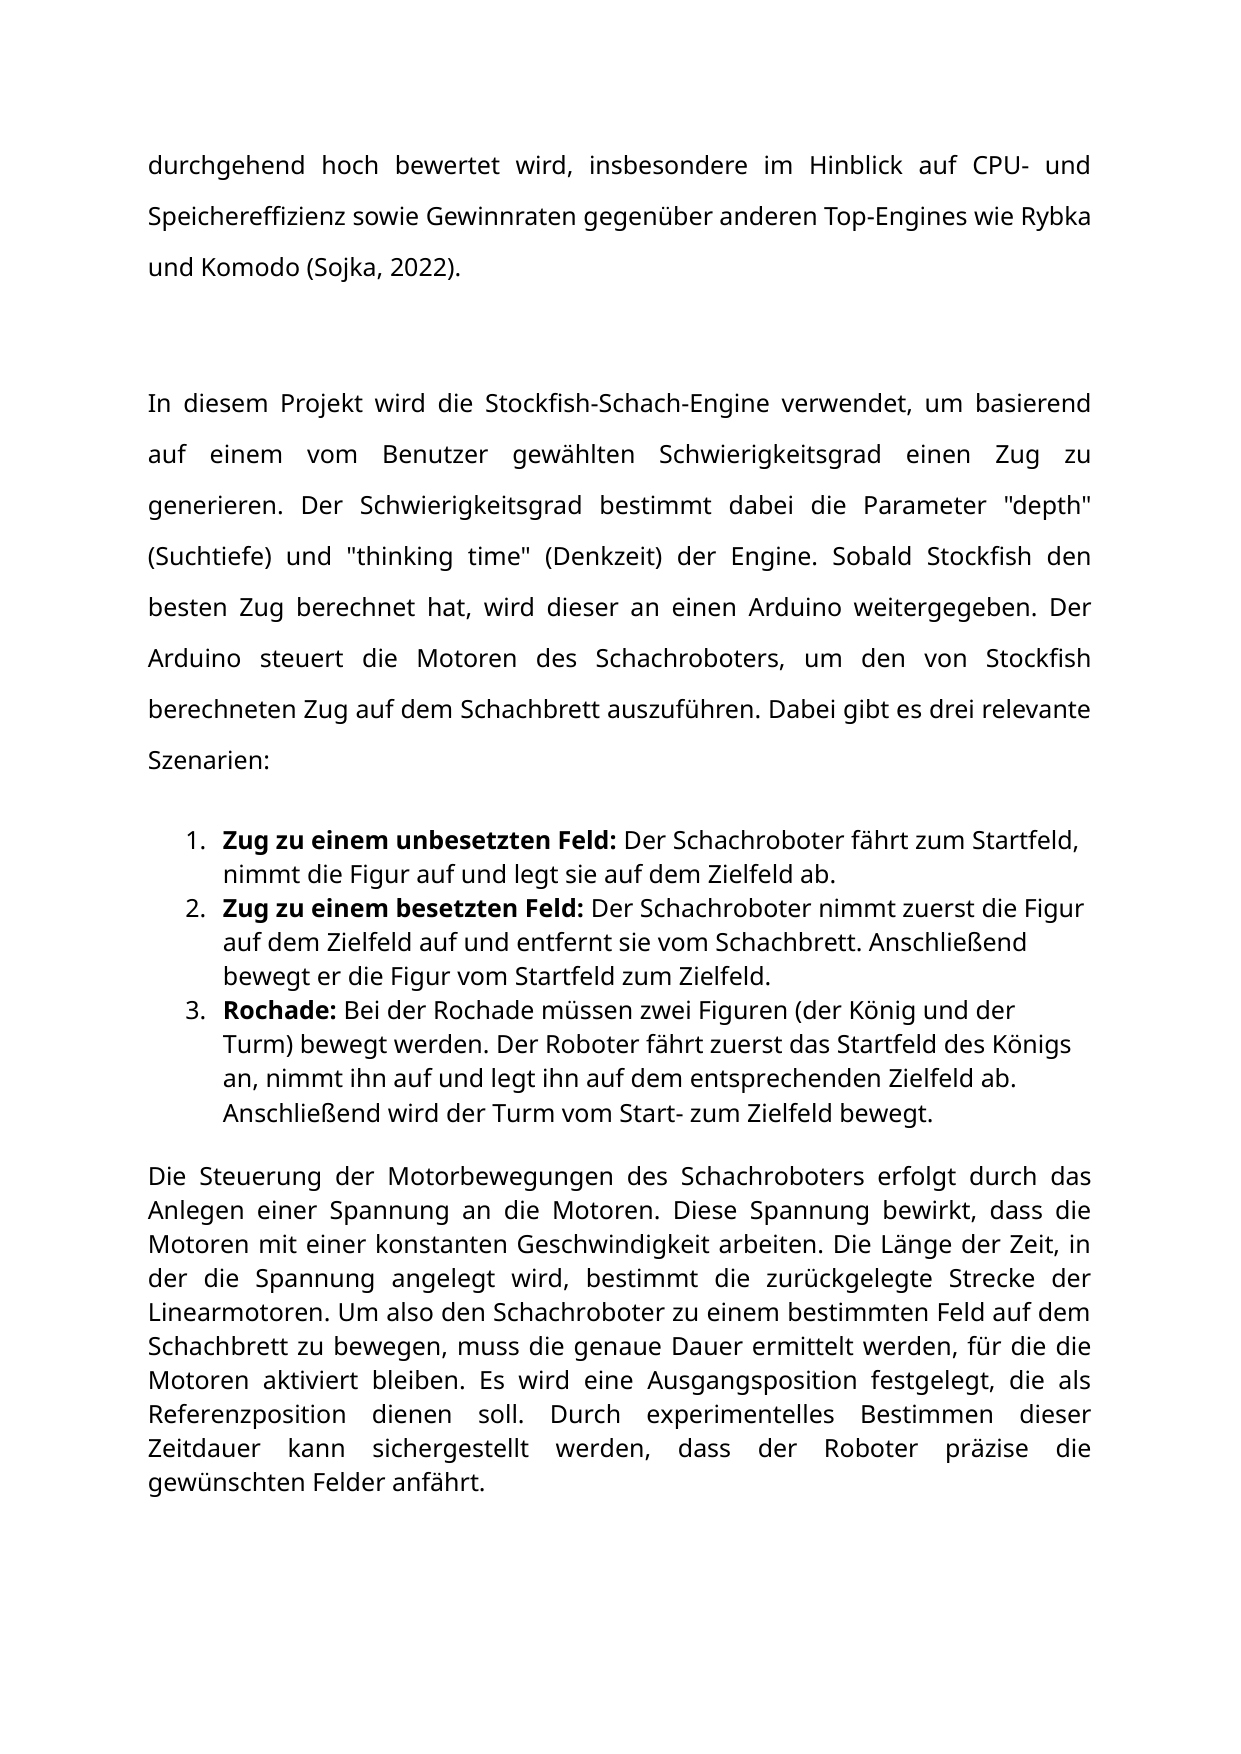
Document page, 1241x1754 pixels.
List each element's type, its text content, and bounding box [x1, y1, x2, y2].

list Rochade: Bei der Rochade müssen zwei Figuren (der König und der Turm) bewegt werden. Der Roboter fährt zuerst das Startfeld des Königs an, nimmt ihn auf und legt ihn auf dem entsprechenden Zielfeld ab. Anschließend wird der Turm vom Start- zum Zielfeld bewegt. [185, 1051, 1092, 1188]
text Die Steuerung der Motorbewegungen des Schachroboters erfolgt durch das Anlegen einer Spannung an die Motoren. Diese Spannung bewirkt, dass die Motoren mit einer konstanten Geschwindigkeit arbeiten. Die Länge der Zeit, in der die Spannung angelegt wird, bestimmt die zurückgelegte Strecke der Linearmotoren. Um also den Schachroboter zu einem bestimmten Feld auf dem Schachbrett zu bewegen, muss die genaue Dauer ermittelt werden, für die die Motoren aktiviert bleiben. Es wird eine Ausgangsposition festgelegt, die als Referenzposition dienen soll. Durch experimentelles Bestimmen dieser Zeitdauer kann sichergestellt werden, dass der Roboter präzise die gewünschten Felder anfährt. [148, 1217, 1092, 1557]
text In diesem Projekt wird die Stockfish-Schach-Engine verwendet, um basierend auf einem vom Benutzer gewählten Schwierigkeitsgrad einen Zug zu generieren. Der Schwierigkeitsgrad bestimmt dabei die Parameter "depth" (Suchtiefe) und "thinking time" (Denkzeit) der Engine. Sobald Stockfish den besten Zug berechnet hat, wird dieser an einen Arduino weitergegeben. Der Arduino steuert die Motoren des Schachroboters, um den von Stockfish berechneten Zug auf dem Schachbrett auszuführen. Dabei gibt es drei relevante Szenarien: [148, 385, 1092, 777]
list Zug zu einem unbesetzten Feld: Der Schachroboter fährt zum Startfeld, nimmt die Figur auf und legt sie auf dem Zielfeld ab. [185, 823, 1092, 891]
list Zug zu einem besetzten Feld: Der Schachroboter nimmt zuerst die Figur auf dem Zielfeld auf und entfernt sie vom Schachbrett. Anschließend bewegt er die Figur vom Startfeld zum Zielfeld. [185, 920, 1092, 1022]
